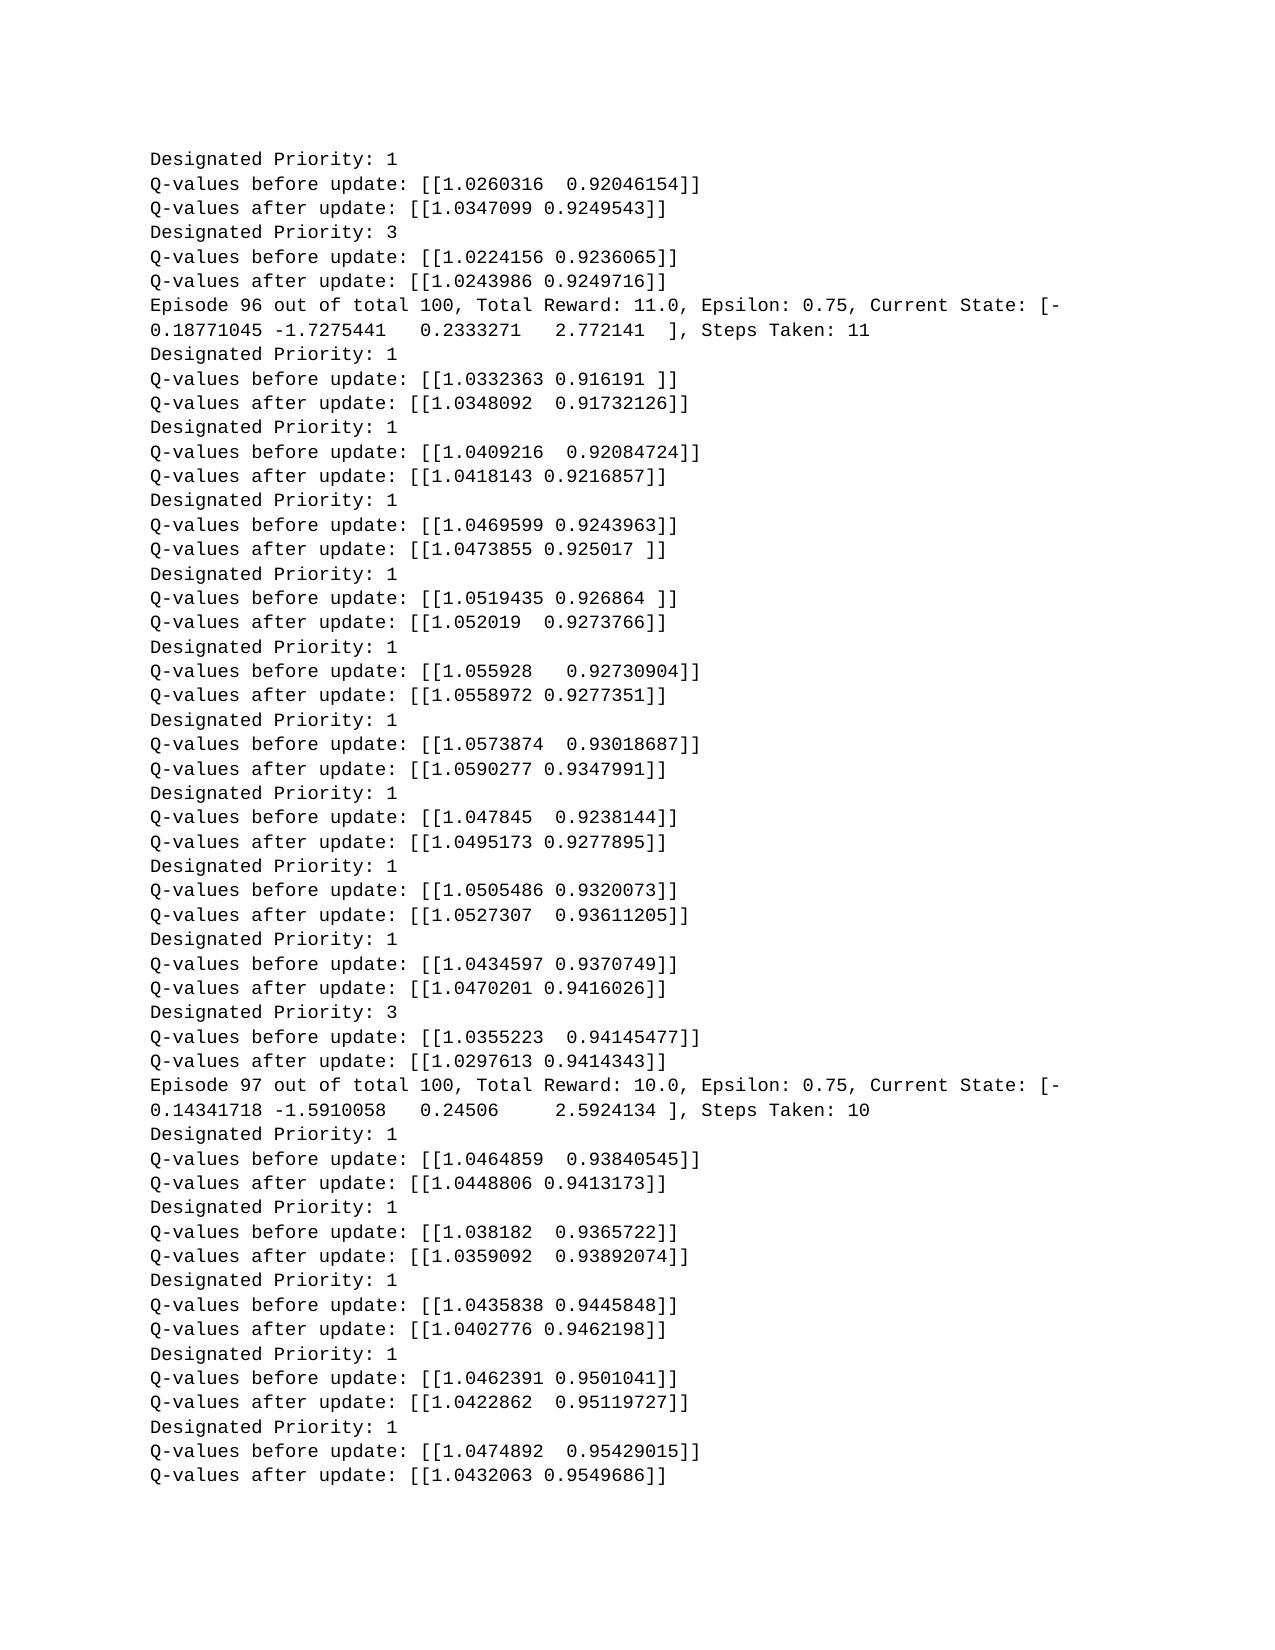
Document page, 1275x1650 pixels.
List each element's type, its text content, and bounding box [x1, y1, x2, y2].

text Q-values after update: [[1.0359092 0.93892074]] [150, 1247, 1125, 1268]
text Designated Priority: 1 [150, 1198, 1125, 1219]
text Designated Priority: 1 [150, 564, 1125, 586]
text Q-values after update: [[1.052019 0.9273766]] [150, 613, 1125, 634]
text Q-values before update: [[1.0409216 0.92084724]] [150, 442, 1125, 464]
text Q-values before update: [[1.047845 0.9238144]] [150, 808, 1125, 829]
text Q-values after update: [[1.0470201 0.9416026]] [150, 979, 1125, 1000]
text Q-values before update: [[1.0435838 0.9445848]] [150, 1296, 1125, 1317]
text Q-values before update: [[1.0332363 0.916191 ]] [150, 369, 1125, 391]
text Designated Priority: 1 [150, 418, 1125, 439]
text Q-values before update: [[1.0469599 0.9243963]] [150, 516, 1125, 537]
text Episode 96 out of total 100, Total Reward: 11.0, Epsilon: 0.75, Current State: [-0.18771045 -1.7275441 0.2333271 2.772141 ], Steps Taken: 11 [150, 296, 1125, 342]
text Designated Priority: 1 [150, 711, 1125, 732]
text Q-values after update: [[1.0297613 0.9414343]] [150, 1052, 1125, 1073]
text Q-values before update: [[1.038182 0.9365722]] [150, 1222, 1125, 1244]
text Q-values before update: [[1.0464859 0.93840545]] [150, 1149, 1125, 1171]
text Designated Priority: 3 [150, 223, 1125, 244]
text Q-values after update: [[1.0432063 0.9549686]] [150, 1466, 1125, 1487]
text Designated Priority: 1 [150, 930, 1125, 951]
text Q-values after update: [[1.0495173 0.9277895]] [150, 832, 1125, 854]
text Designated Priority: 1 [150, 491, 1125, 512]
text Designated Priority: 1 [150, 150, 1125, 171]
text Designated Priority: 1 [150, 857, 1125, 878]
text Q-values after update: [[1.0418143 0.9216857]] [150, 467, 1125, 488]
text Q-values before update: [[1.0462391 0.9501041]] [150, 1369, 1125, 1390]
text Designated Priority: 1 [150, 637, 1125, 659]
text Q-values after update: [[1.0243986 0.9249716]] [150, 272, 1125, 293]
text Q-values after update: [[1.0590277 0.9347991]] [150, 759, 1125, 781]
text Q-values after update: [[1.0422862 0.95119727]] [150, 1393, 1125, 1414]
text Q-values before update: [[1.0224156 0.9236065]] [150, 247, 1125, 269]
text Q-values after update: [[1.0448806 0.9413173]] [150, 1174, 1125, 1195]
text Q-values after update: [[1.0558972 0.9277351]] [150, 686, 1125, 707]
text Designated Priority: 1 [150, 784, 1125, 805]
text Q-values before update: [[1.0260316 0.92046154]] [150, 174, 1125, 196]
text Q-values before update: [[1.055928 0.92730904]] [150, 662, 1125, 683]
text Designated Priority: 1 [150, 1271, 1125, 1292]
text Q-values before update: [[1.0434597 0.9370749]] [150, 954, 1125, 976]
text Designated Priority: 1 [150, 1125, 1125, 1146]
text Q-values before update: [[1.0519435 0.926864 ]] [150, 589, 1125, 610]
text Q-values after update: [[1.0402776 0.9462198]] [150, 1320, 1125, 1341]
text Q-values before update: [[1.0505486 0.9320073]] [150, 881, 1125, 902]
text Q-values before update: [[1.0474892 0.95429015]] [150, 1442, 1125, 1463]
text Q-values after update: [[1.0527307 0.93611205]] [150, 906, 1125, 927]
text Designated Priority: 1 [150, 1417, 1125, 1439]
text Q-values before update: [[1.0573874 0.93018687]] [150, 735, 1125, 756]
text Episode 97 out of total 100, Total Reward: 10.0, Epsilon: 0.75, Current State: [-0.14341718 -1.5910058 0.24506 2.5924134 ], Steps Taken: 10 [150, 1076, 1125, 1122]
text Designated Priority: 1 [150, 345, 1125, 366]
text Q-values after update: [[1.0473855 0.925017 ]] [150, 540, 1125, 561]
text Designated Priority: 3 [150, 1003, 1125, 1024]
text Q-values after update: [[1.0347099 0.9249543]] [150, 199, 1125, 220]
text Q-values before update: [[1.0355223 0.94145477]] [150, 1027, 1125, 1049]
text Q-values after update: [[1.0348092 0.91732126]] [150, 394, 1125, 415]
text Designated Priority: 1 [150, 1344, 1125, 1366]
